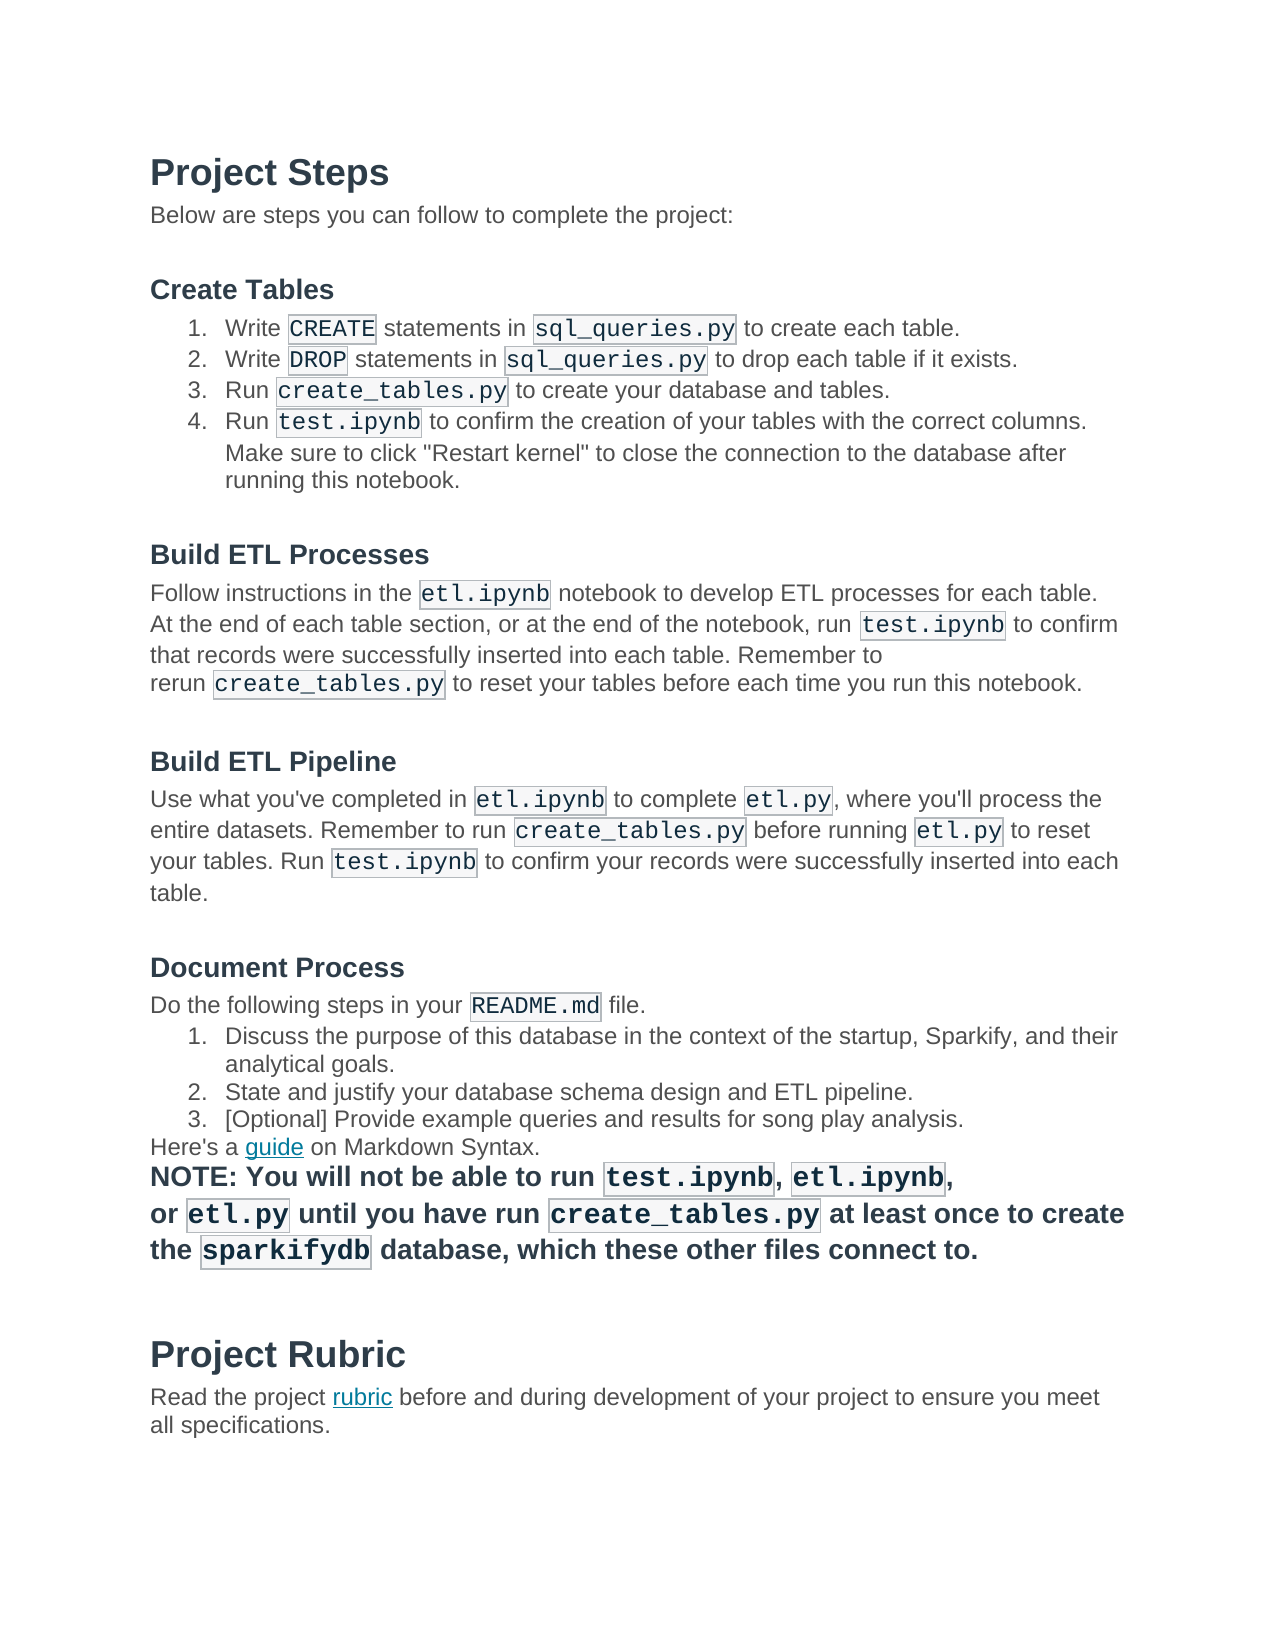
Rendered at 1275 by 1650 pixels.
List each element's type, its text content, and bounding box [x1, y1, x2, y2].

text Below are steps you can follow to complete the project: [150, 201, 1125, 228]
text Project Rubric [150, 1332, 1125, 1375]
list Run create_tables.py to create your database and tables. [509, 376, 1125, 407]
text Project Steps [150, 150, 1125, 193]
list [Optional] Provide example queries and results for song play analysis. [187, 1105, 1125, 1133]
list Run test.ipynb to confirm the creation of your tables with the correct columns. Make sure to click "Restart kernel" to close the connection to the database after running this notebook. [187, 407, 1125, 494]
list Discuss the purpose of this database in the context of the startup, Sparkify, and their analytical goals. [187, 1022, 1125, 1077]
list Write CREATE statements in sql_queries.py to create each table. [187, 313, 1125, 345]
text Follow instructions in the etl.ipynb notebook to develop ETL processes for each table. At the end of each table section, or at the end of the notebook, run test.ipynb to confirm that records were successfully inserted into each table. Remember to rerun create_tables.py to reset your tables before each time you run this notebook. [150, 578, 1125, 700]
text Here's a guide on Markdown Syntax. [150, 1133, 1125, 1160]
list Run create_tables.py to create your database and tables. [187, 376, 508, 407]
text Do the following steps in your README.md file. [150, 991, 1125, 1022]
text Document Process [150, 950, 1125, 983]
list State and justify your database schema design and ETL pipeline. [187, 1077, 1125, 1105]
list Write DROP statements in sql_queries.py to drop each table if it exists. [187, 345, 347, 376]
text Build ETL Pipeline [150, 744, 1125, 777]
list Write DROP statements in sql_queries.py to drop each table if it exists. [708, 345, 1125, 376]
text Use what you've completed in etl.ipynb to complete etl.py, where you'll process the entire datasets. Remember to run create_tables.py before running etl.py to reset your tables. Run test.ipynb to confirm your records were successfully inserted into each table. [150, 785, 1125, 906]
text Create Tables [150, 272, 1125, 306]
list Write DROP statements in sql_queries.py to drop each table if it exists. [348, 345, 707, 376]
text Build ETL Processes [150, 537, 1125, 571]
text Read the project rubric before and during development of your project to ensure you meet all specifications. [150, 1383, 1125, 1438]
text NOTE: You will not be able to run test.ipynb, etl.ipynb, or etl.py until you have run create_tables.py at least once to create the sparkifydb database, which these other files connect to. [150, 1160, 1125, 1270]
